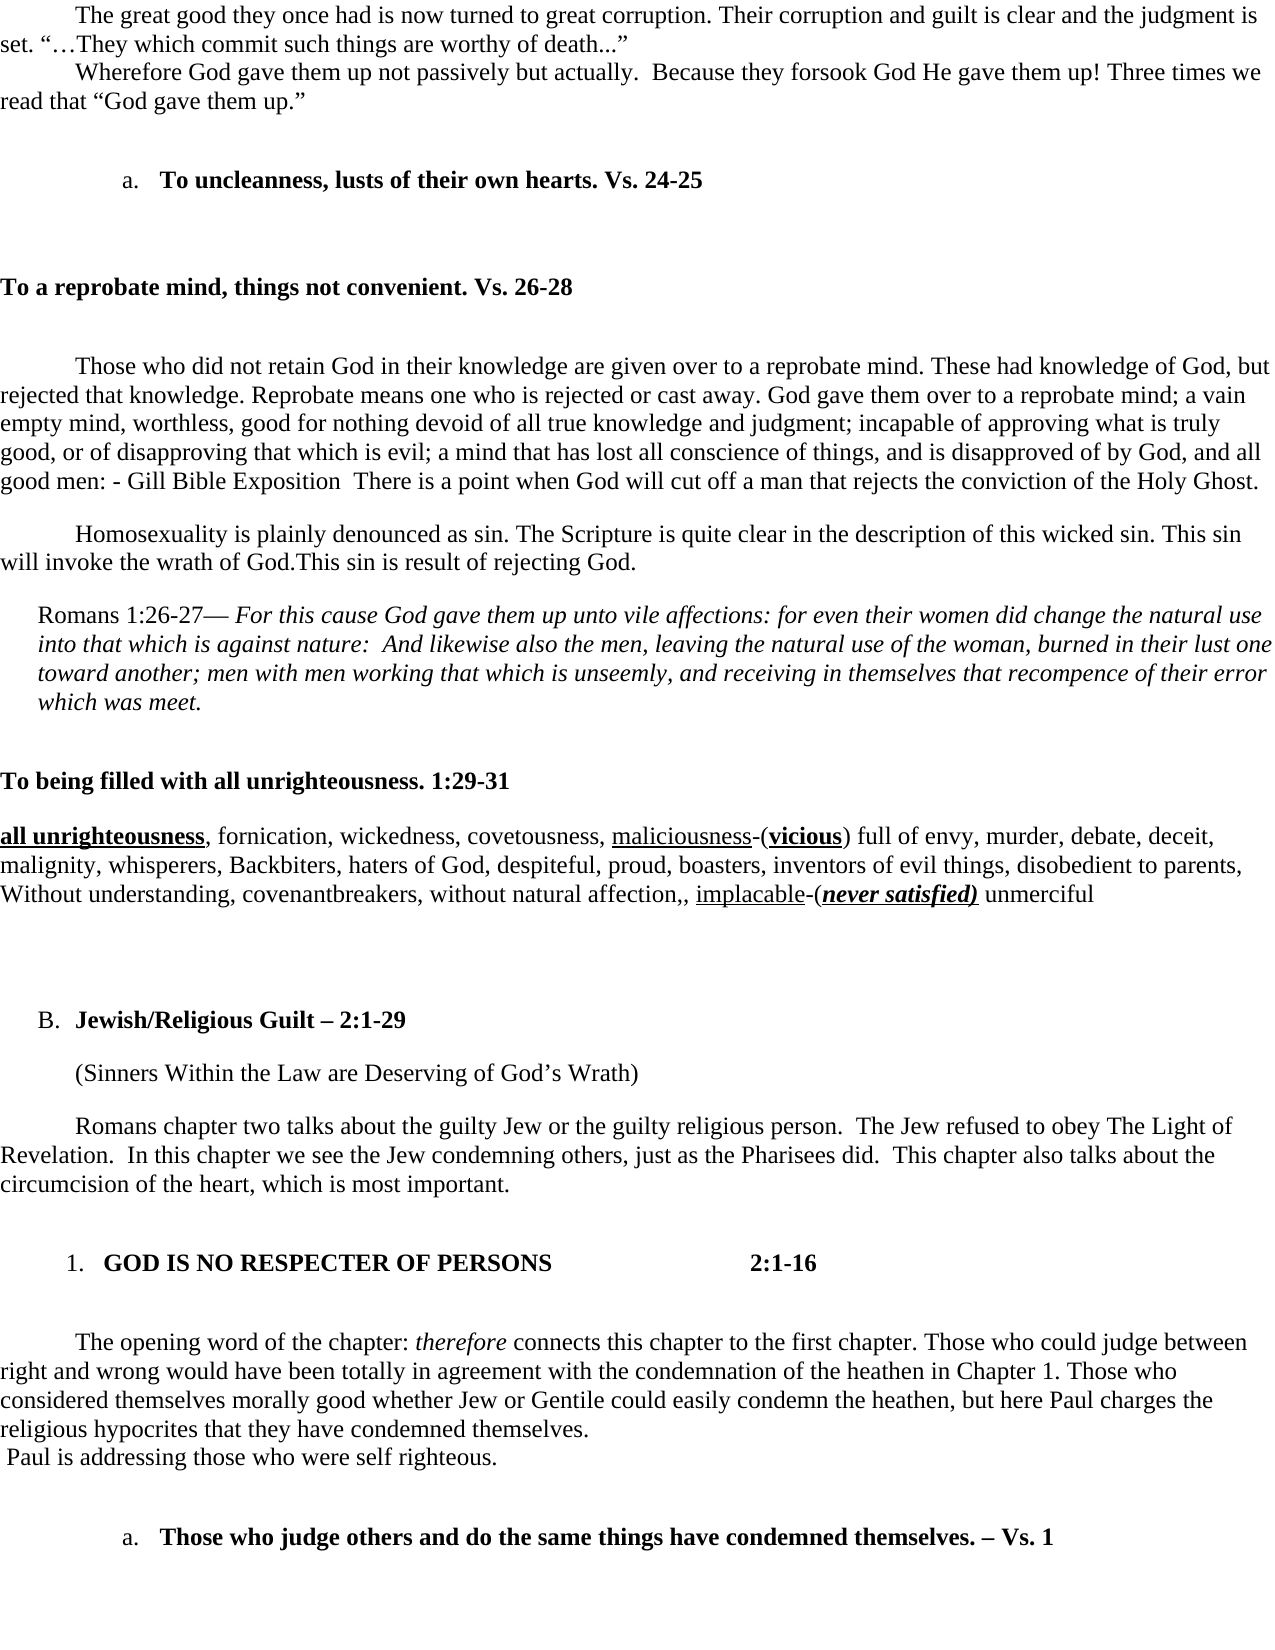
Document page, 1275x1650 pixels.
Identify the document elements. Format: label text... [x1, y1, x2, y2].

text The great good they once had is now turned to great corruption. Their corruption and guilt is clear and the judgment is set. “…They which commit such things are worthy of death...” [0, 0, 1275, 57]
subtitle To uncleanness, lusts of their own hearts. Vs. 24-25 [122, 166, 1275, 194]
text The opening word of the chapter: therefore connects this chapter to the first chapter. Those who could judge between right and wrong would have been totally in agreement with the condemnation of the heathen in Chapter 1. Those who considered themselves morally good whether Jew or Gentile could easily condemn the heathen, but here Paul charges the religious hypocrites that they have condemned themselves. [0, 1327, 1275, 1442]
text Paul is addressing those who were self righteous. [0, 1442, 1275, 1471]
text Romans chapter two talks about the guilty Jew or the guilty religious person. The Jew refused to obey The Light of Revelation. In this chapter we see the Jew condemning others, just as the Pharisees did. This chapter also talks about the circumcision of the heart, which is most important. [0, 1111, 1275, 1197]
subtitle Jewish/Religious Guilt – 2:1-29 [37, 1005, 1275, 1033]
text (Sinners Within the Law are Deserving of God’s Wrath) [75, 1058, 1275, 1087]
subtitle To a reprobate mind, things not convenient. Vs. 26-28 [0, 272, 1275, 300]
subtitle GOD IS NO RESPECTER OF PERSONS 2:1-16 [66, 1248, 1275, 1277]
subtitle To being filled with all unrighteousness. 1:29-31 [0, 766, 1275, 795]
text all unrighteousness, fornication, wickedness, covetousness, maliciousness-(vicious) full of envy, murder, debate, deceit, malignity, whisperers, Backbiters, haters of God, despiteful, proud, boasters, inventors of evil things, disobedient to parents, Without understanding, covenantbreakers, without natural affection,, implacable-(never satisfied) unmerciful [0, 821, 1275, 907]
text Those who did not retain God in their knowledge are given over to a reprobate mind. These had knowledge of God, but rejected that knowledge. Reprobate means one who is rejected or cast away. God gave them over to a reprobate mind; a vain empty mind, worthless, good for nothing devoid of all true knowledge and judgment; incapable of approving what is truly good, or of disapproving that which is evil; a mind that has lost all conscience of things, and is disapproved of by God, and all good men: - Gill Bible Exposition There is a point when God will cut off a man that rejects the conviction of the Holy Ghost. [0, 351, 1275, 495]
text Homosexuality is plainly denounced as sin. The Scripture is quite clear in the description of this wicked sin. This sin will invoke the wrath of God.This sin is result of rejecting God. [0, 519, 1275, 576]
text Romans 1:26-27— For this cause God gave them up unto vile affections: for even their women did change the natural use into that which is against nature: And likewise also the men, leaving the natural use of the woman, burned in their lust one toward another; men with men working that which is unseemly, and receiving in themselves that recompence of their error which was meet. [37, 600, 1275, 715]
subtitle Those who judge others and do the same things have condemned themselves. – Vs. 1 [122, 1522, 1275, 1551]
text Wherefore God gave them up not passively but actually. Because they forsook God He gave them up! Three times we read that “God gave them up.” [0, 57, 1275, 115]
